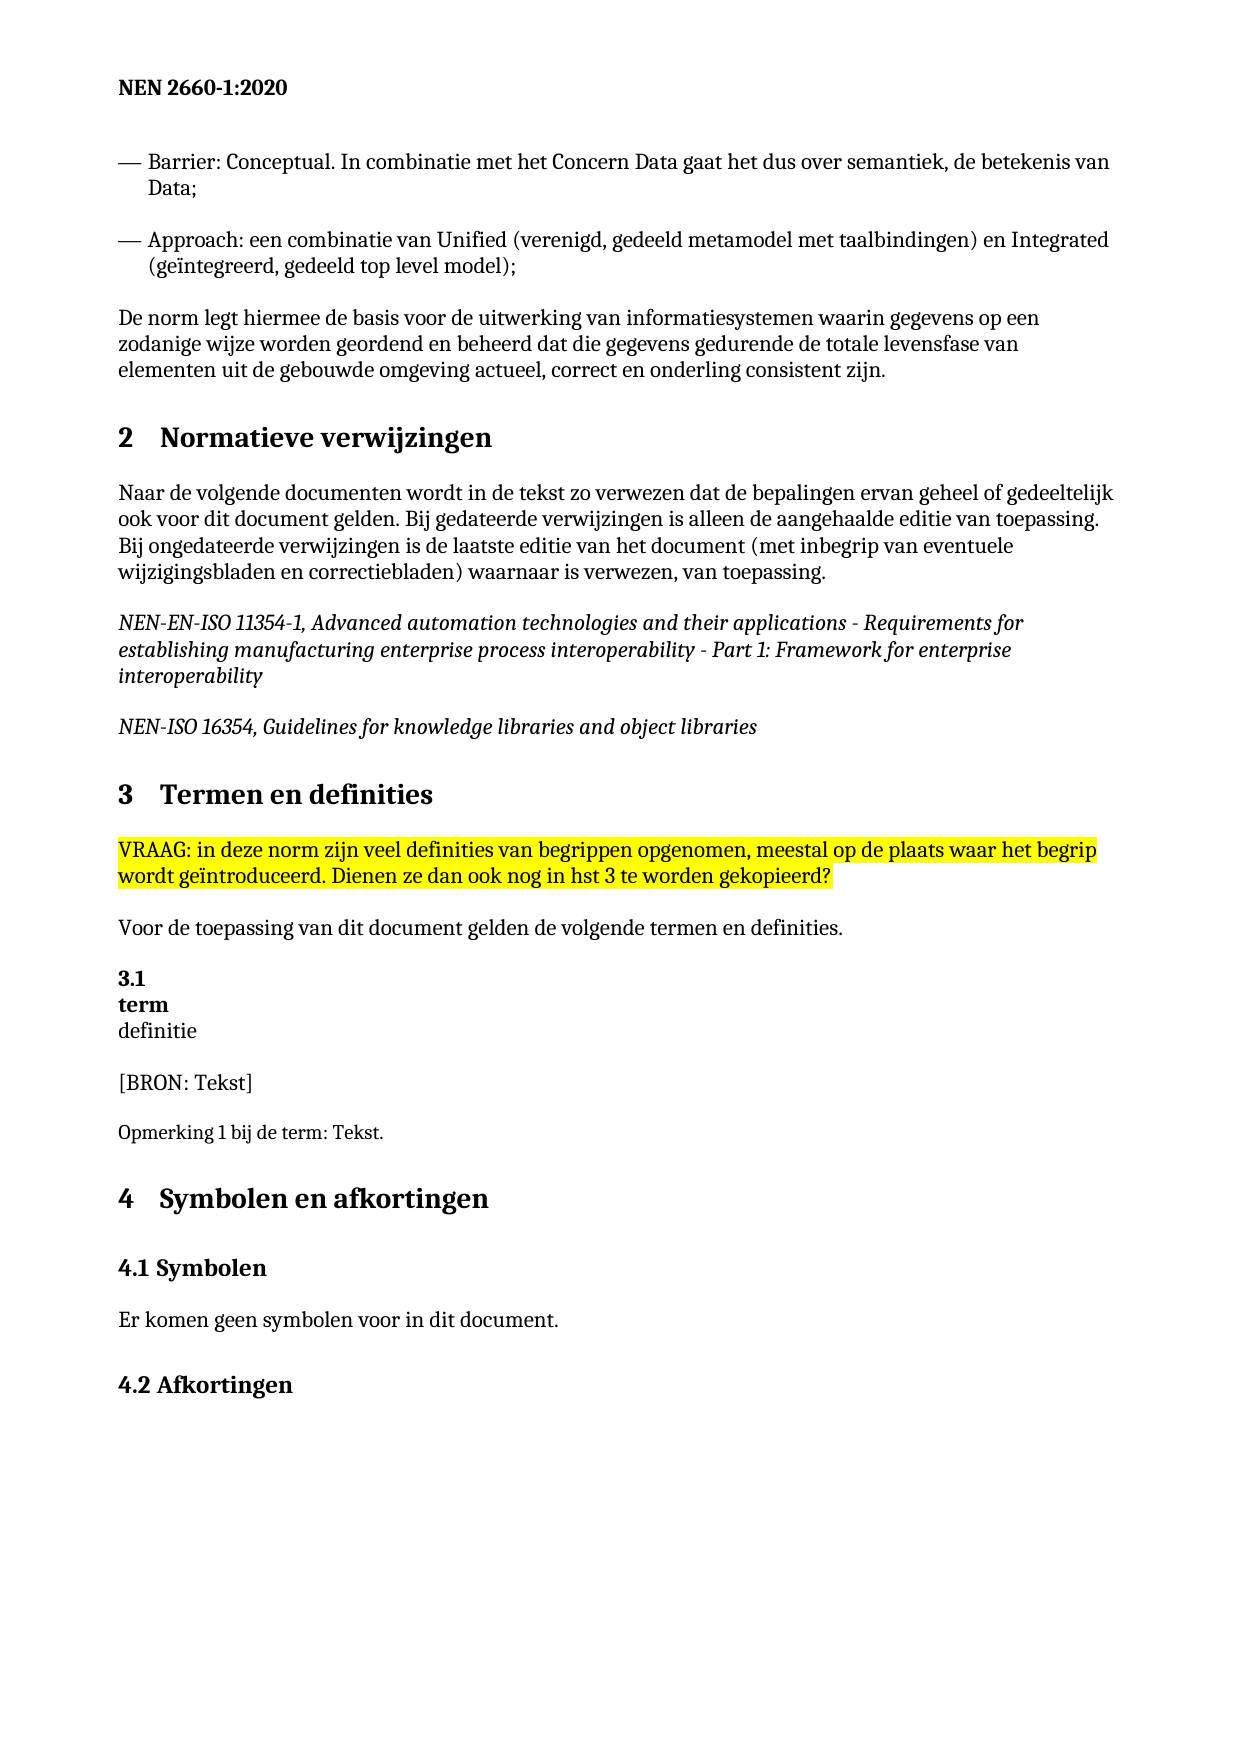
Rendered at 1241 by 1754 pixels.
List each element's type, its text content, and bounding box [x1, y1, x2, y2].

text 3.1 [118, 966, 1122, 992]
subtitle Afkortingen [118, 1371, 1122, 1400]
text NEN-EN-ISO 11354-1, Advanced automation technologies and their applications - Requirements for establishing manufacturing enterprise process interoperability - Part 1: Framework for enterprise interoperability [118, 610, 1122, 689]
text Er komen geen symbolen voor in dit document. [118, 1307, 1122, 1334]
text NEN-ISO 16354, Guidelines for knowledge libraries and object libraries [118, 714, 1122, 741]
text VRAAG: in deze norm zijn veel definities van begrippen opgenomen, meestal op de plaats waar het begrip wordt geïntroduceerd. Dienen ze dan ook nog in hst 3 te worden gekopieerd? [833, 837, 1122, 889]
text Naar de volgende documenten wordt in de tekst zo verwezen dat de bepalingen ervan geheel of gedeeltelijk ook voor dit document gelden. Bij gedateerde verwijzingen is alleen de aangehaalde editie van toepassing. Bij ongedateerde verwijzingen is de laatste editie van het document (met inbegrip van eventuele wijzigingsbladen en correctiebladen) waarnaar is verwezen, van toepassing. [118, 480, 1122, 585]
text Barrier: Conceptual. In combinatie met het Concern Data gaat het dus over semantiek, de betekenis van Data; [118, 148, 1122, 201]
text [BRON: Tekst] [118, 1070, 1122, 1096]
subtitle Normatieve verwijzingen [118, 421, 1122, 455]
text Approach: een combinatie van Unified (verenigd, gedeeld metamodel met taalbindingen) en Integrated (geïntegreerd, gedeeld top level model); [118, 226, 1122, 279]
subtitle Symbolen [118, 1253, 1122, 1282]
text De norm legt hiermee de basis voor de uitwerking van informatiesystemen waarin gegevens op een zodanige wijze worden geordend en beheerd dat die gegevens gedurende de totale levensfase van elementen uit de gebouwde omgeving actueel, correct en onderling consistent zijn. [118, 304, 1122, 384]
text definitie [118, 1018, 1122, 1045]
text Opmerking 1 bij de term: Tekst. [118, 1121, 1122, 1145]
text term [118, 992, 1122, 1018]
text Voor de toepassing van dit document gelden de volgende termen en definities. [118, 914, 1122, 941]
subtitle Symbolen en afkortingen [118, 1182, 1122, 1216]
subtitle Termen en definities [118, 778, 1122, 812]
